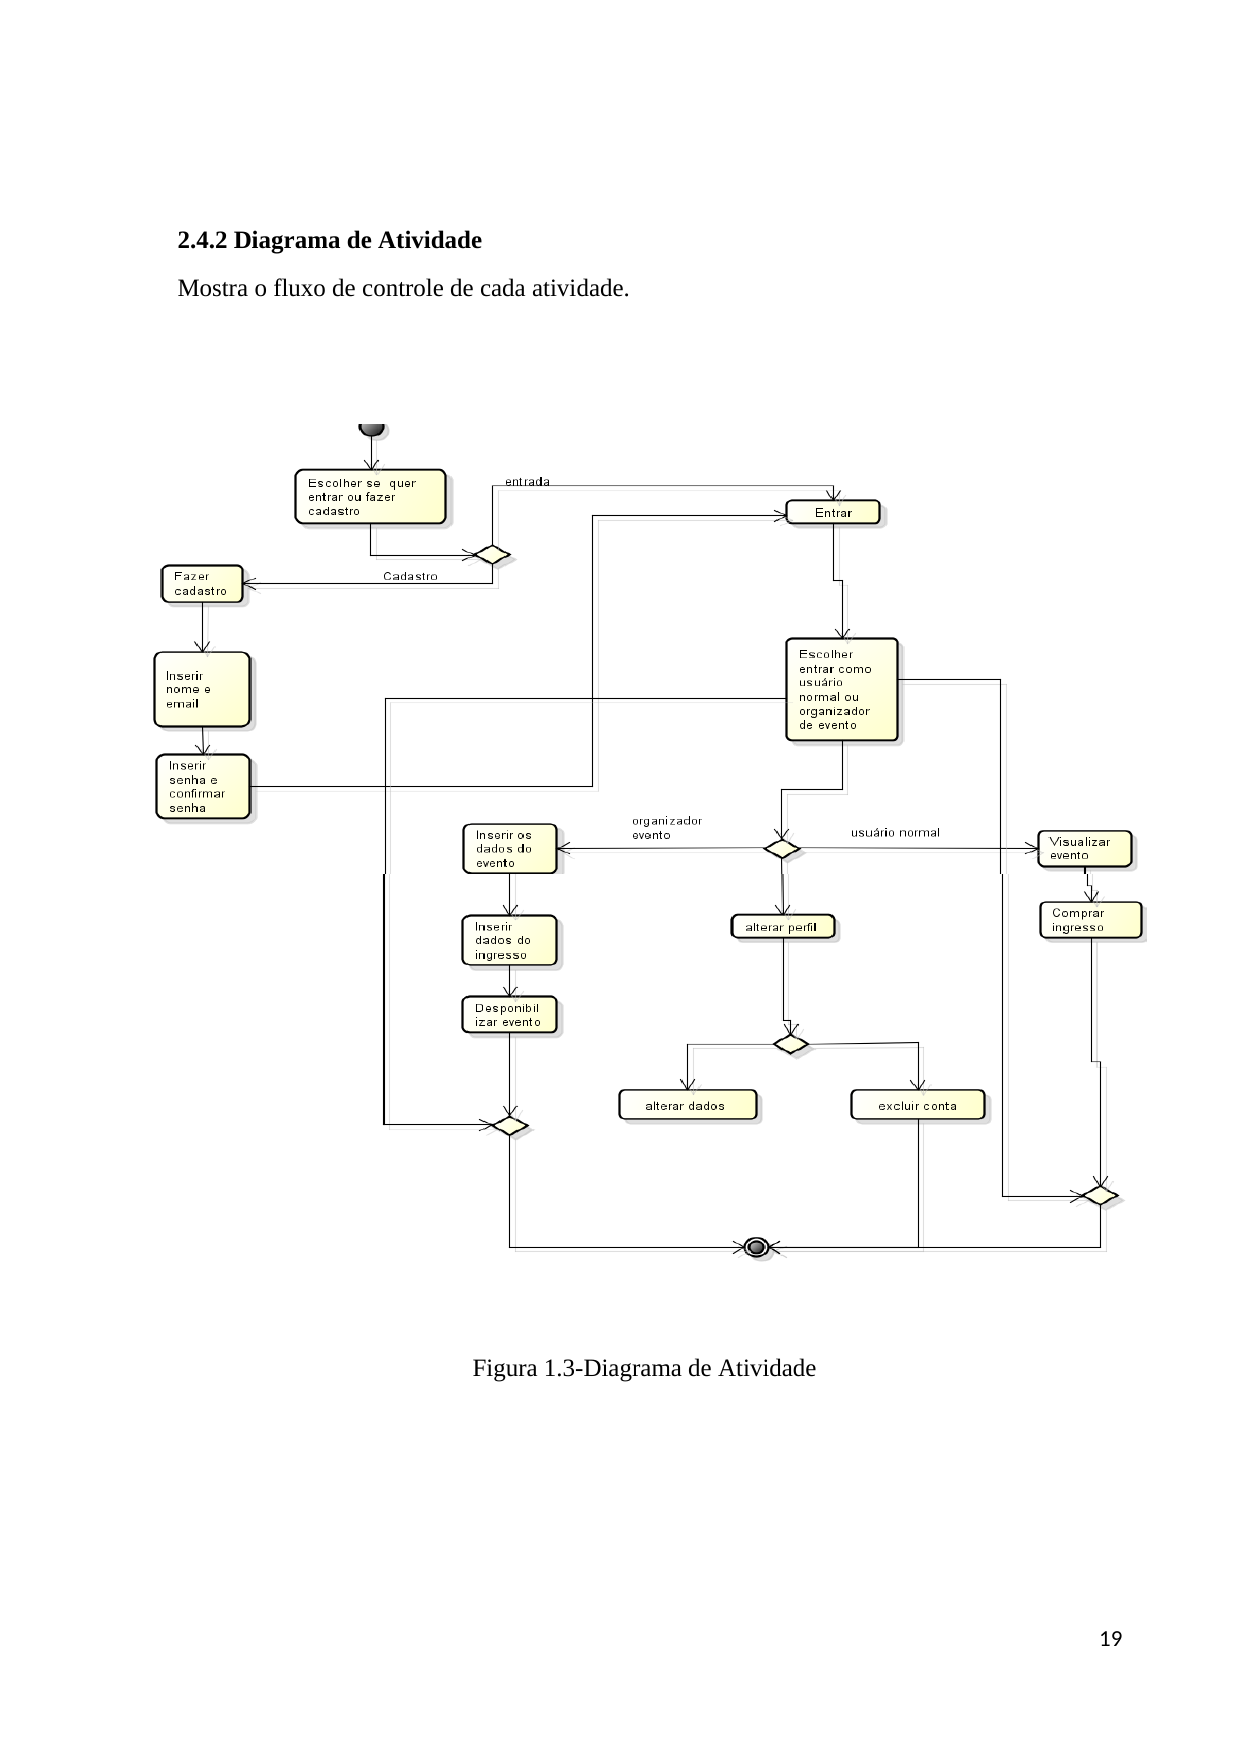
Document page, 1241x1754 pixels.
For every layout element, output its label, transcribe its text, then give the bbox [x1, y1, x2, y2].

picture [143, 424, 1147, 1283]
text Mostra o fluxo de controle de cada atividade. [177, 273, 1122, 301]
text Figura 1.3-Diagrama de Atividade [398, 1353, 1122, 1382]
text 2.4.2 Diagrama de Atividade [177, 225, 1122, 254]
